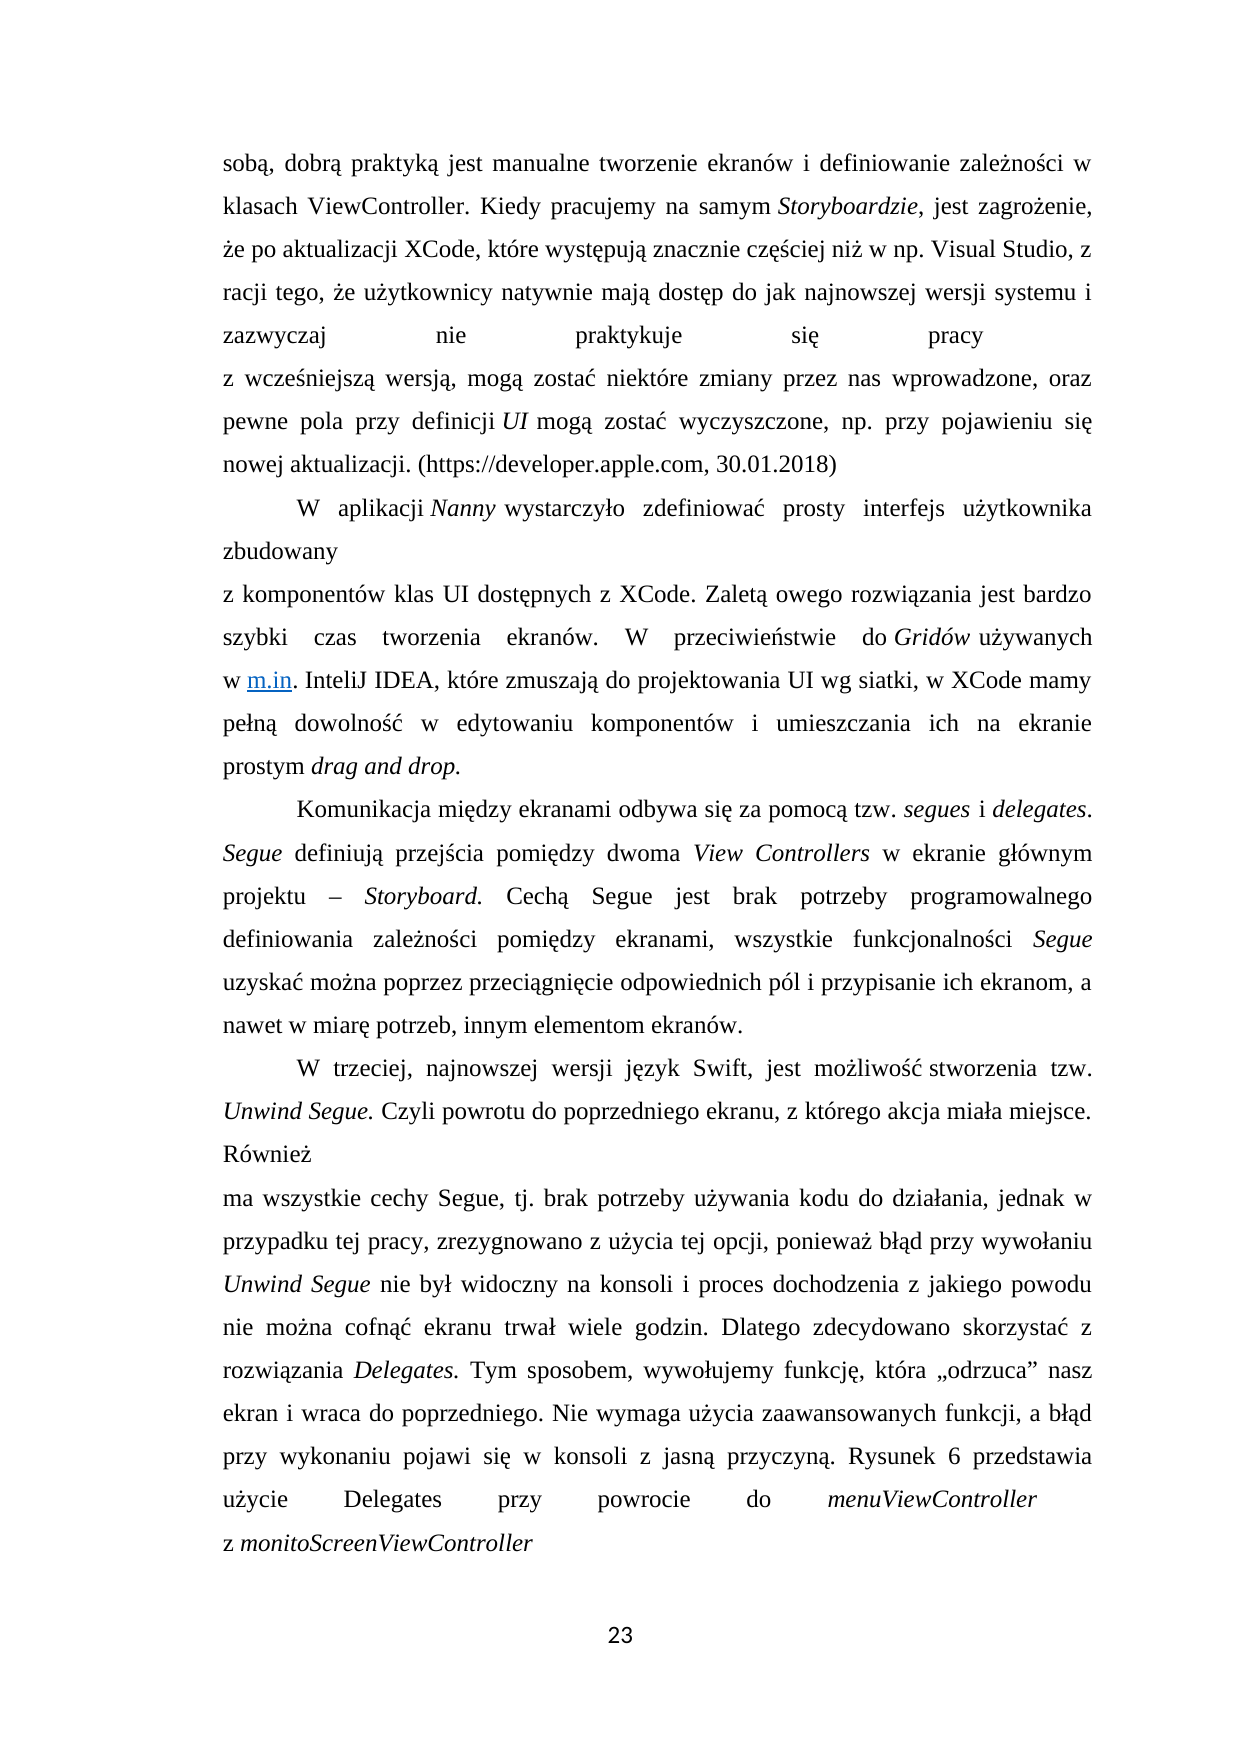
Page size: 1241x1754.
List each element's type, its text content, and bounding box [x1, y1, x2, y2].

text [223, 148, 1093, 478]
text W trzeciej, najnowszej wersji język Swift, jest możliwość stworzenia tzw. Unwind Segue. Czyli powrotu do poprzedniego ekranu, z którego akcja miała miejsce. Również ma wszystkie cechy Segue, tj. brak potrzeby używania kodu do działania, jednak w przypadku tej pracy, zrezygnowano z użycia tej opcji, ponieważ błąd przy wywołaniu Unwind Segue nie był widoczny na konsoli i proces dochodzenia z jakiego powodu nie można cofnąć ekranu trwał wiele godzin. Dlatego zdecydowano skorzystać z rozwiązania Delegates. Tym sposobem, wywołujemy funkcję, która „odrzuca” nasz ekran i wraca do poprzedniego. Nie wymaga użycia zaawansowanych funkcji, a błąd przy wykonaniu pojawi się w konsoli z jasną przyczyną. Rysunek 6 przedstawia użycie Delegates przy powrocie do menuViewController z monitoScreenViewController [223, 1053, 1093, 1556]
text W aplikacji Nanny wystarczyło zdefiniować prosty interfejs użytkownika zbudowany z komponentów klas UI dostępnych z XCode. Zaletą owego rozwiązania jest bardzo szybki czas tworzenia ekranów. W przeciwieństwie do Gridów używanych w m.in. InteliJ IDEA, które zmuszają do projektowania UI wg siatki, w XCode mamy pełną dowolność w edytowaniu komponentów i umieszczania ich na ekranie prostym drag and drop. [223, 493, 1093, 780]
text Komunikacja między ekranami odbywa się za pomocą tzw. segues i delegates. Segue definiują przejścia pomiędzy dwoma View Controllers w ekranie głównym projektu – Storyboard. Cechą Segue jest brak potrzeby programowalnego definiowania zależności pomiędzy ekranami, wszystkie funkcjonalności Segue uzyskać można poprzez przeciągnięcie odpowiednich pól i przypisanie ich ekranom, a nawet w miarę potrzeb, innym elementom ekranów. [223, 794, 1093, 1039]
